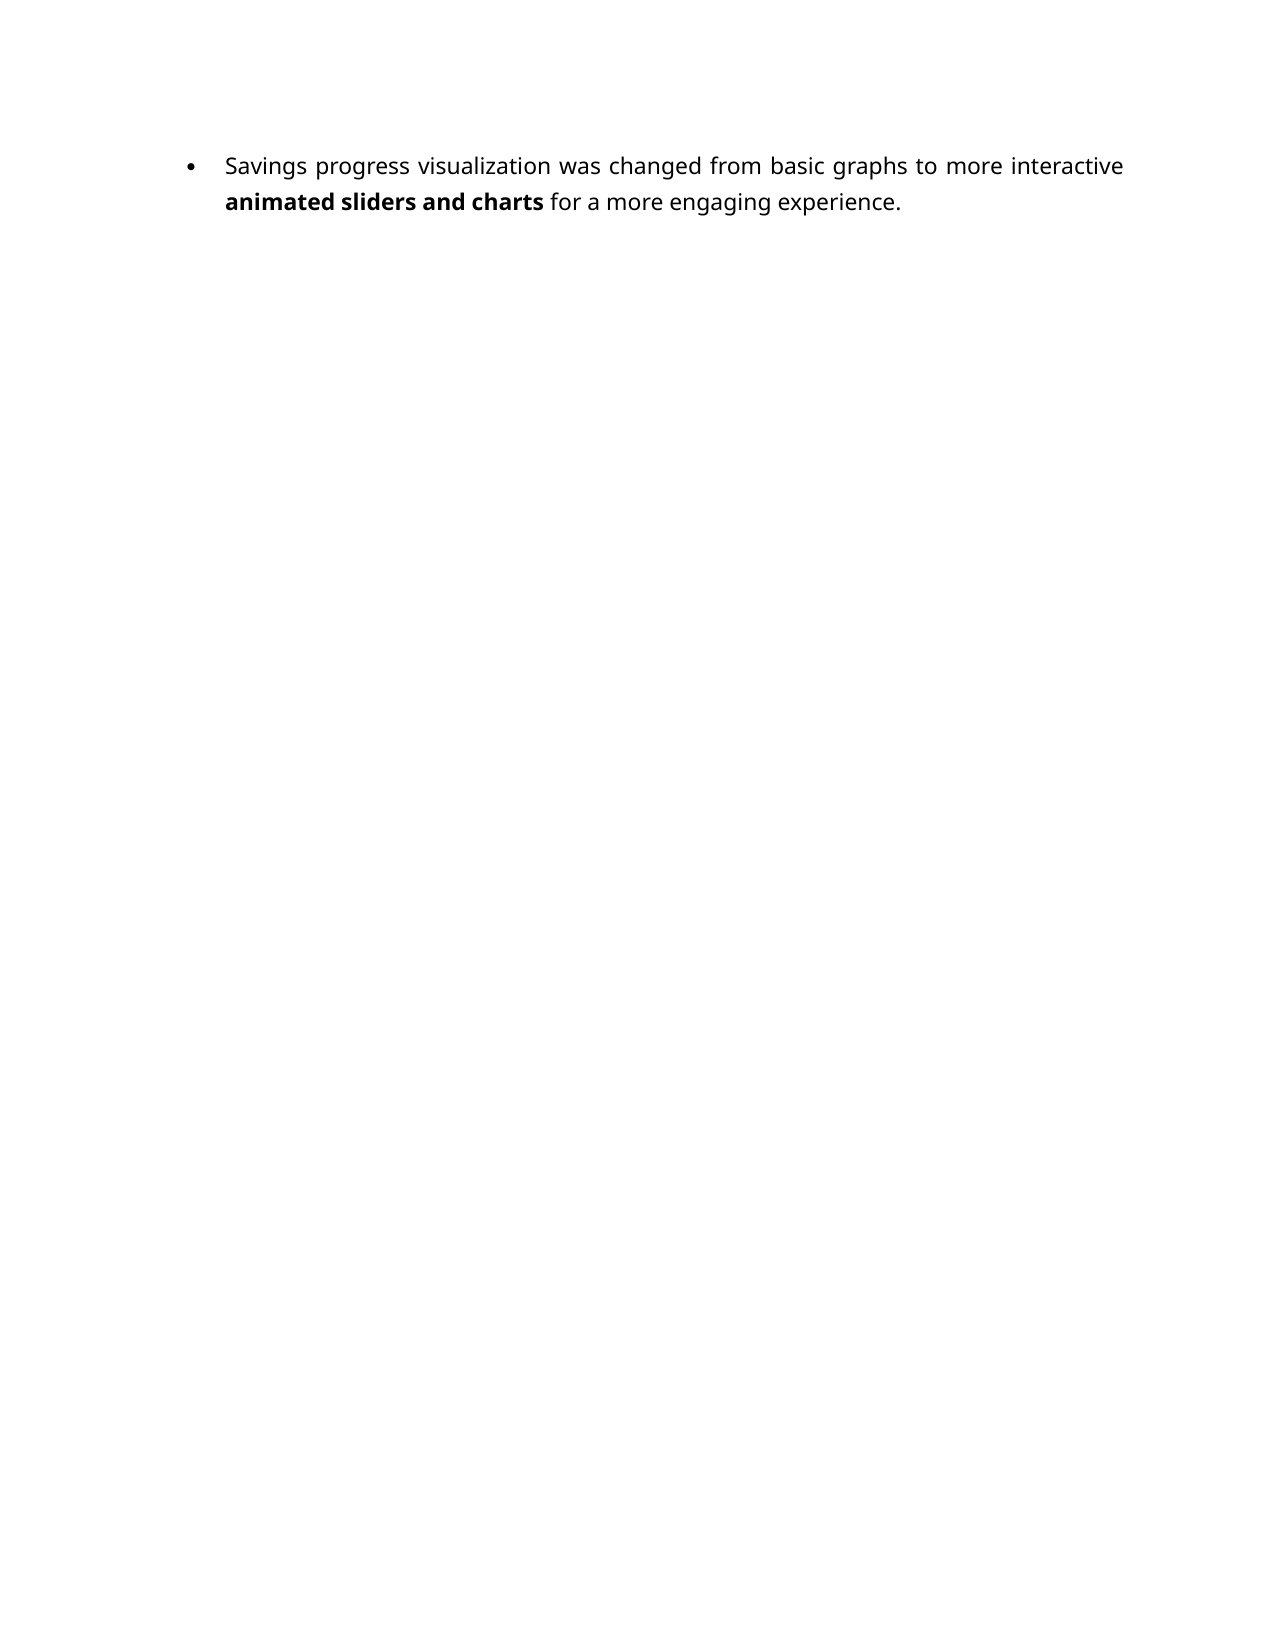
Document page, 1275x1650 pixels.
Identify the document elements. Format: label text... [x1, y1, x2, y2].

list Savings progress visualization was changed from basic graphs to more interactive animated sliders and charts for a more engaging experience. [187, 150, 1125, 217]
